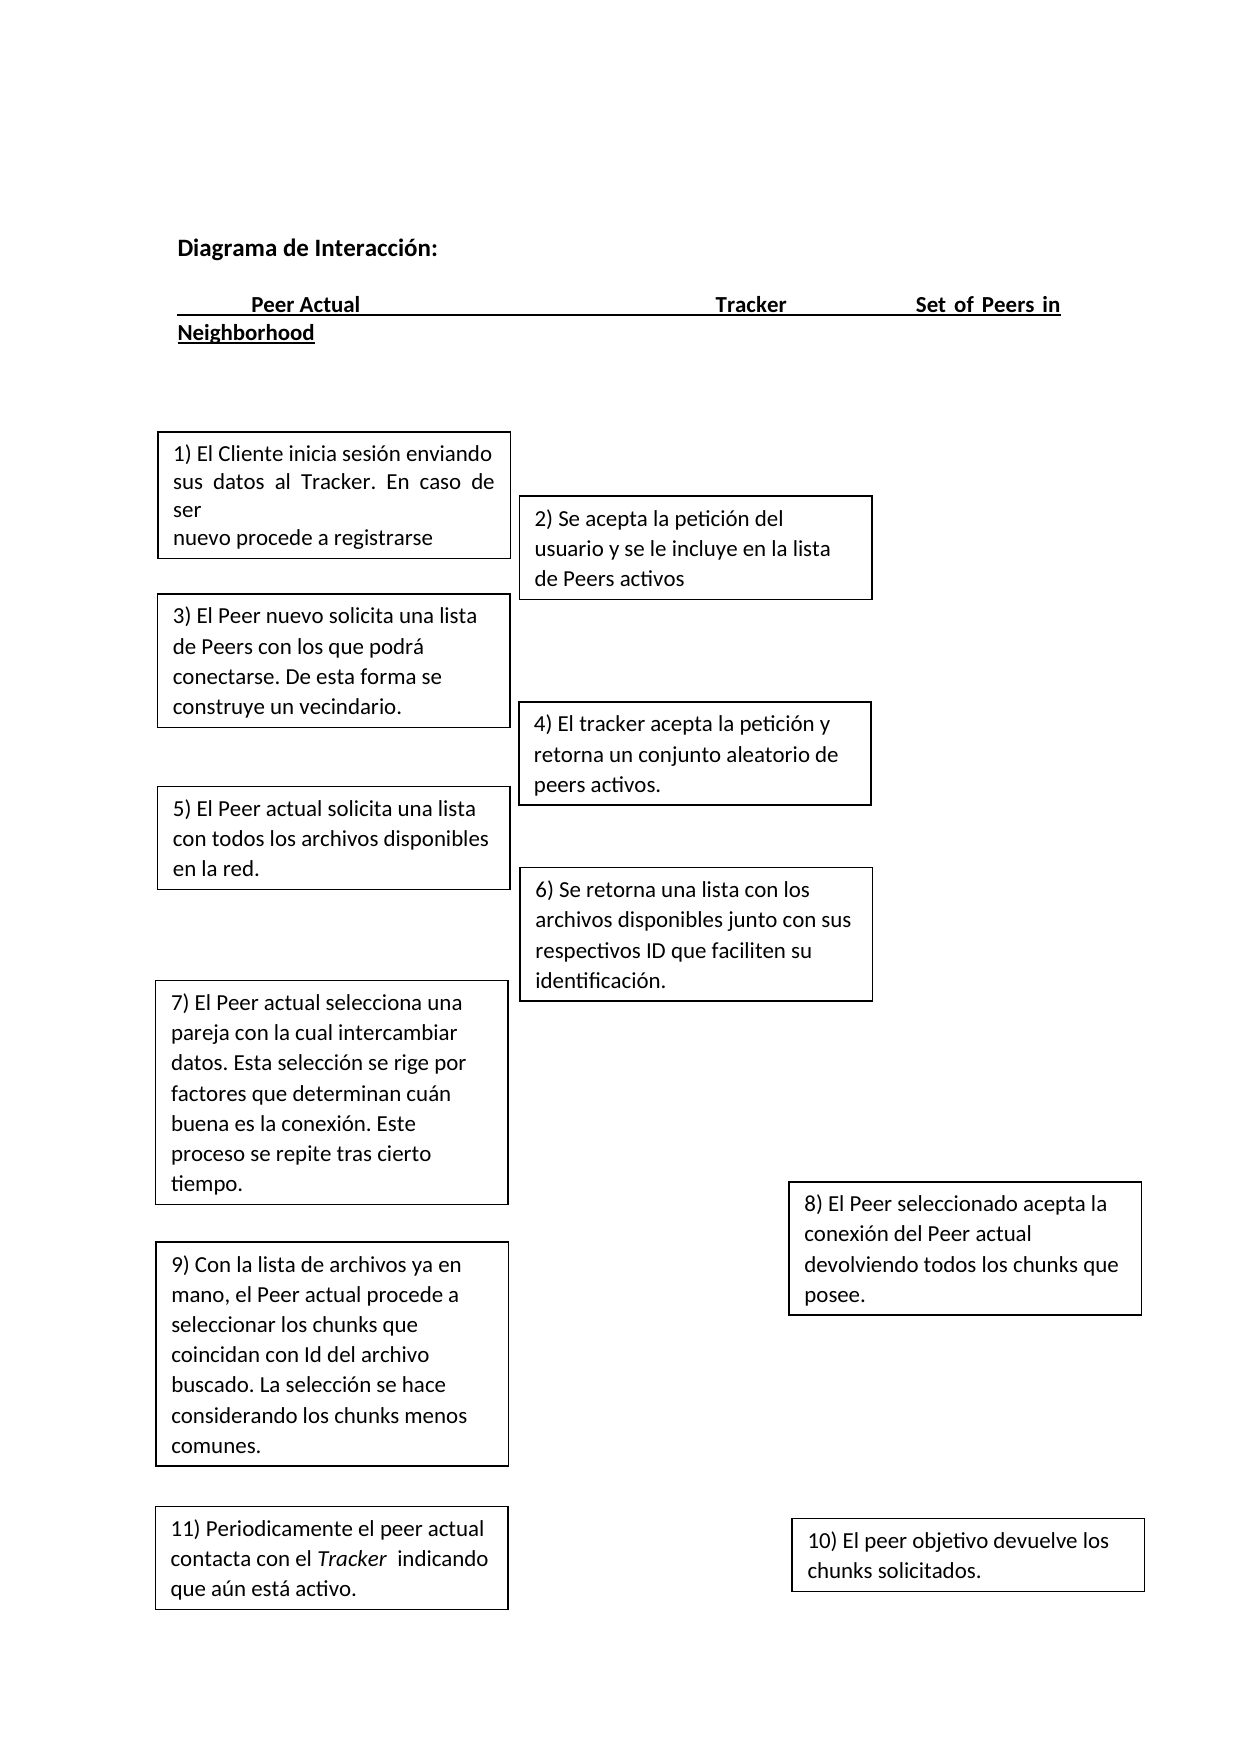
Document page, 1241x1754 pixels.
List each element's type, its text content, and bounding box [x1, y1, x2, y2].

text Peer Actual Tracker Set of Peers in Neighborhood [177, 290, 1063, 346]
text Diagrama de Interacción: [177, 232, 1063, 262]
